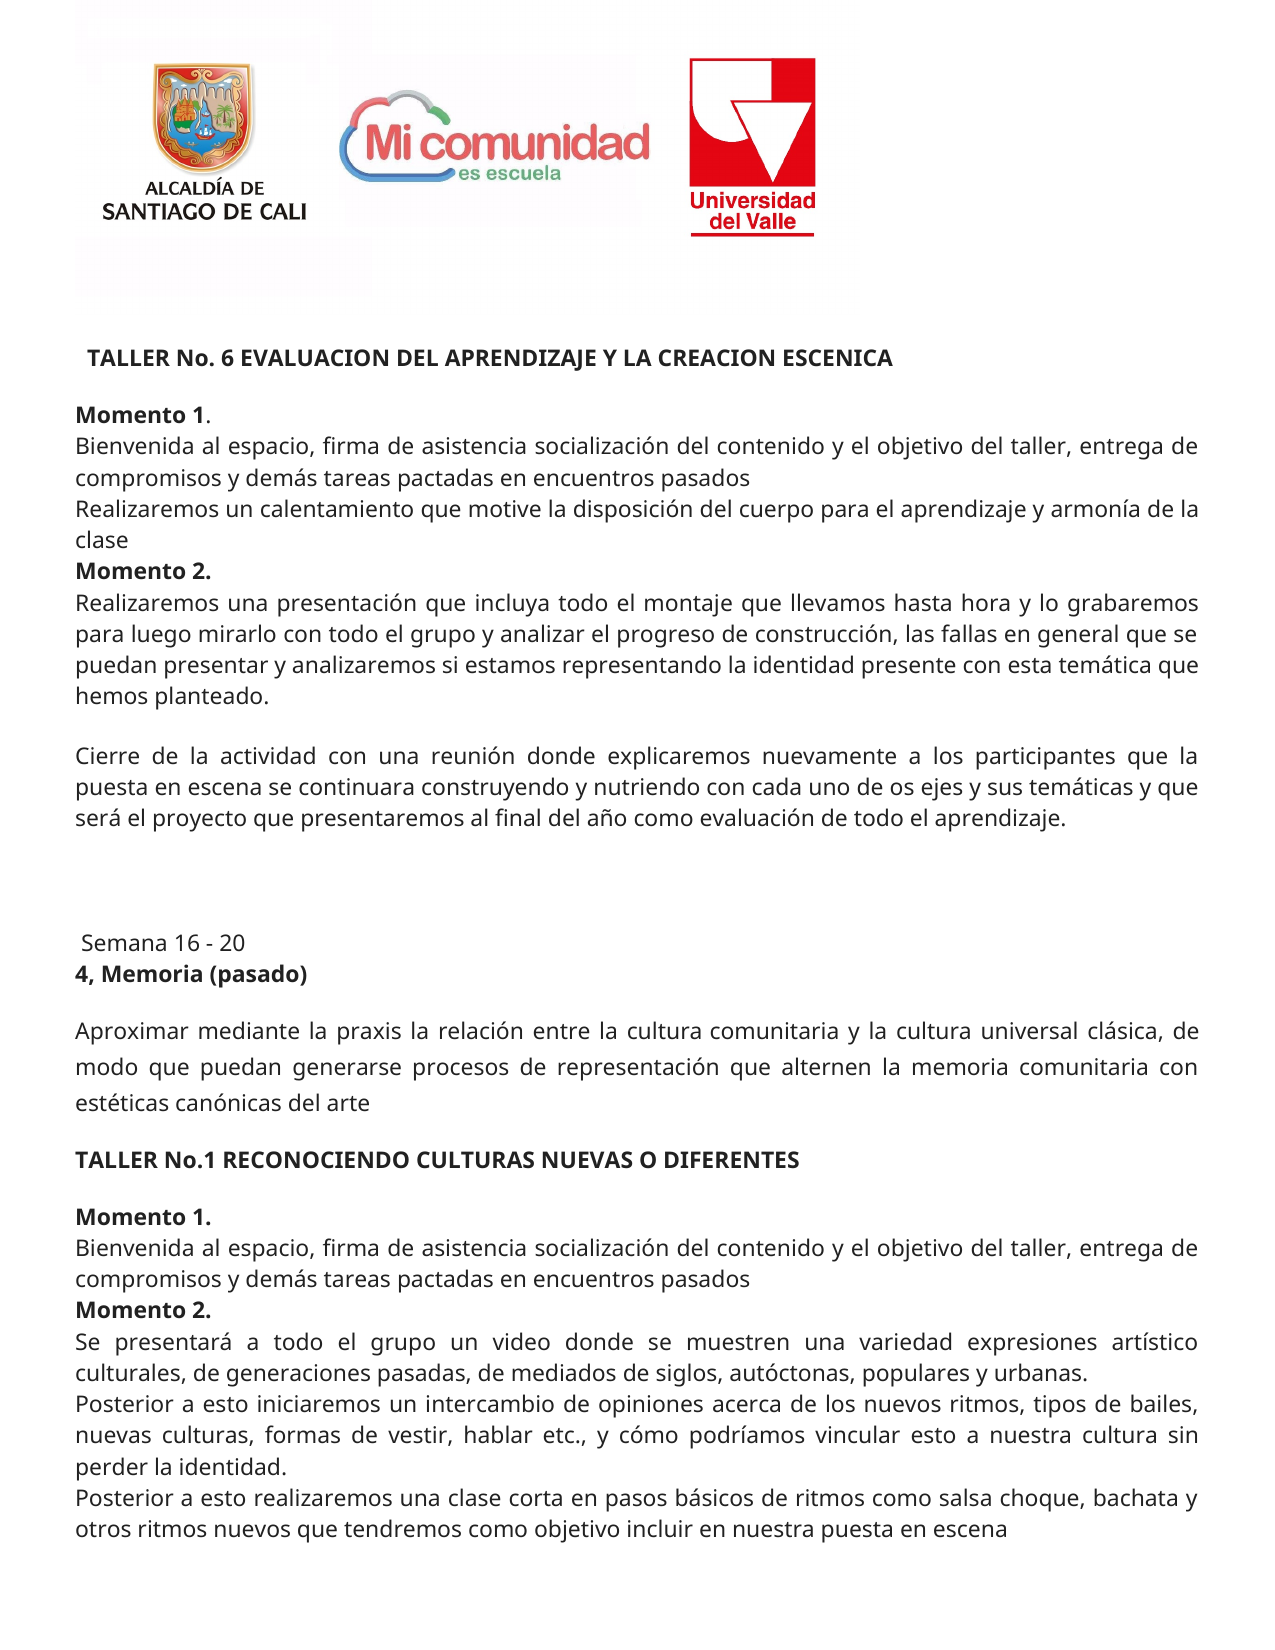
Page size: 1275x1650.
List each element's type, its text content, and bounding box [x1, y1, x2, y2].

text TALLER No.1 RECONOCIENDO CULTURAS NUEVAS O DIFERENTES [75, 1144, 1200, 1175]
text Semana 16 - 20 [75, 927, 1200, 958]
text Se presentará a todo el grupo un video donde se muestren una variedad expresiones artístico culturales, de generaciones pasadas, de mediados de siglos, autóctonas, populares y urbanas. [75, 1326, 1200, 1388]
text Posterior a esto realizaremos una clase corta en pasos básicos de ritmos como salsa choque, bachata y otros ritmos nuevos que tendremos como objetivo incluir en nuestra puesta en escena [75, 1482, 1200, 1544]
text Momento 2. [75, 1294, 1200, 1326]
text TALLER No. 6 EVALUACION DEL APRENDIZAJE Y LA CREACION ESCENICA [75, 342, 1200, 373]
text Realizaremos una presentación que incluya todo el montaje que llevamos hasta hora y lo grabaremos para luego mirarlo con todo el grupo y analizar el progreso de construcción, las fallas en general que se puedan presentar y analizaremos si estamos representando la identidad presente con esta temática que hemos planteado. [75, 587, 1200, 712]
text 4, Memoria (pasado) [75, 958, 1200, 989]
text Momento 1. [75, 399, 1200, 430]
text Aproximar mediante la praxis la relación entre la cultura comunitaria y la cultura universal clásica, de modo que puedan generarse procesos de representación que alternen la memoria comunitaria con estéticas canónicas del arte [75, 1015, 1200, 1118]
text Realizaremos un calentamiento que motive la disposición del cuerpo para el aprendizaje y armonía de la clase [75, 493, 1200, 555]
text Cierre de la actividad con una reunión donde explicaremos nuevamente a los participantes que la puesta en escena se continuara construyendo y nutriendo con cada uno de os ejes y sus temáticas y que será el proyecto que presentaremos al final del año como evaluación de todo el aprendizaje. [75, 739, 1200, 833]
text Momento 1. [75, 1201, 1200, 1232]
text Posterior a esto iniciaremos un intercambio de opiniones acerca de los nuevos ritmos, tipos de bailes, nuevas culturas, formas de vestir, hablar etc., y cómo podríamos vincular esto a nuestra cultura sin perder la identidad. [75, 1388, 1200, 1482]
text Momento 2. [75, 555, 1200, 587]
picture [75, 0, 861, 315]
